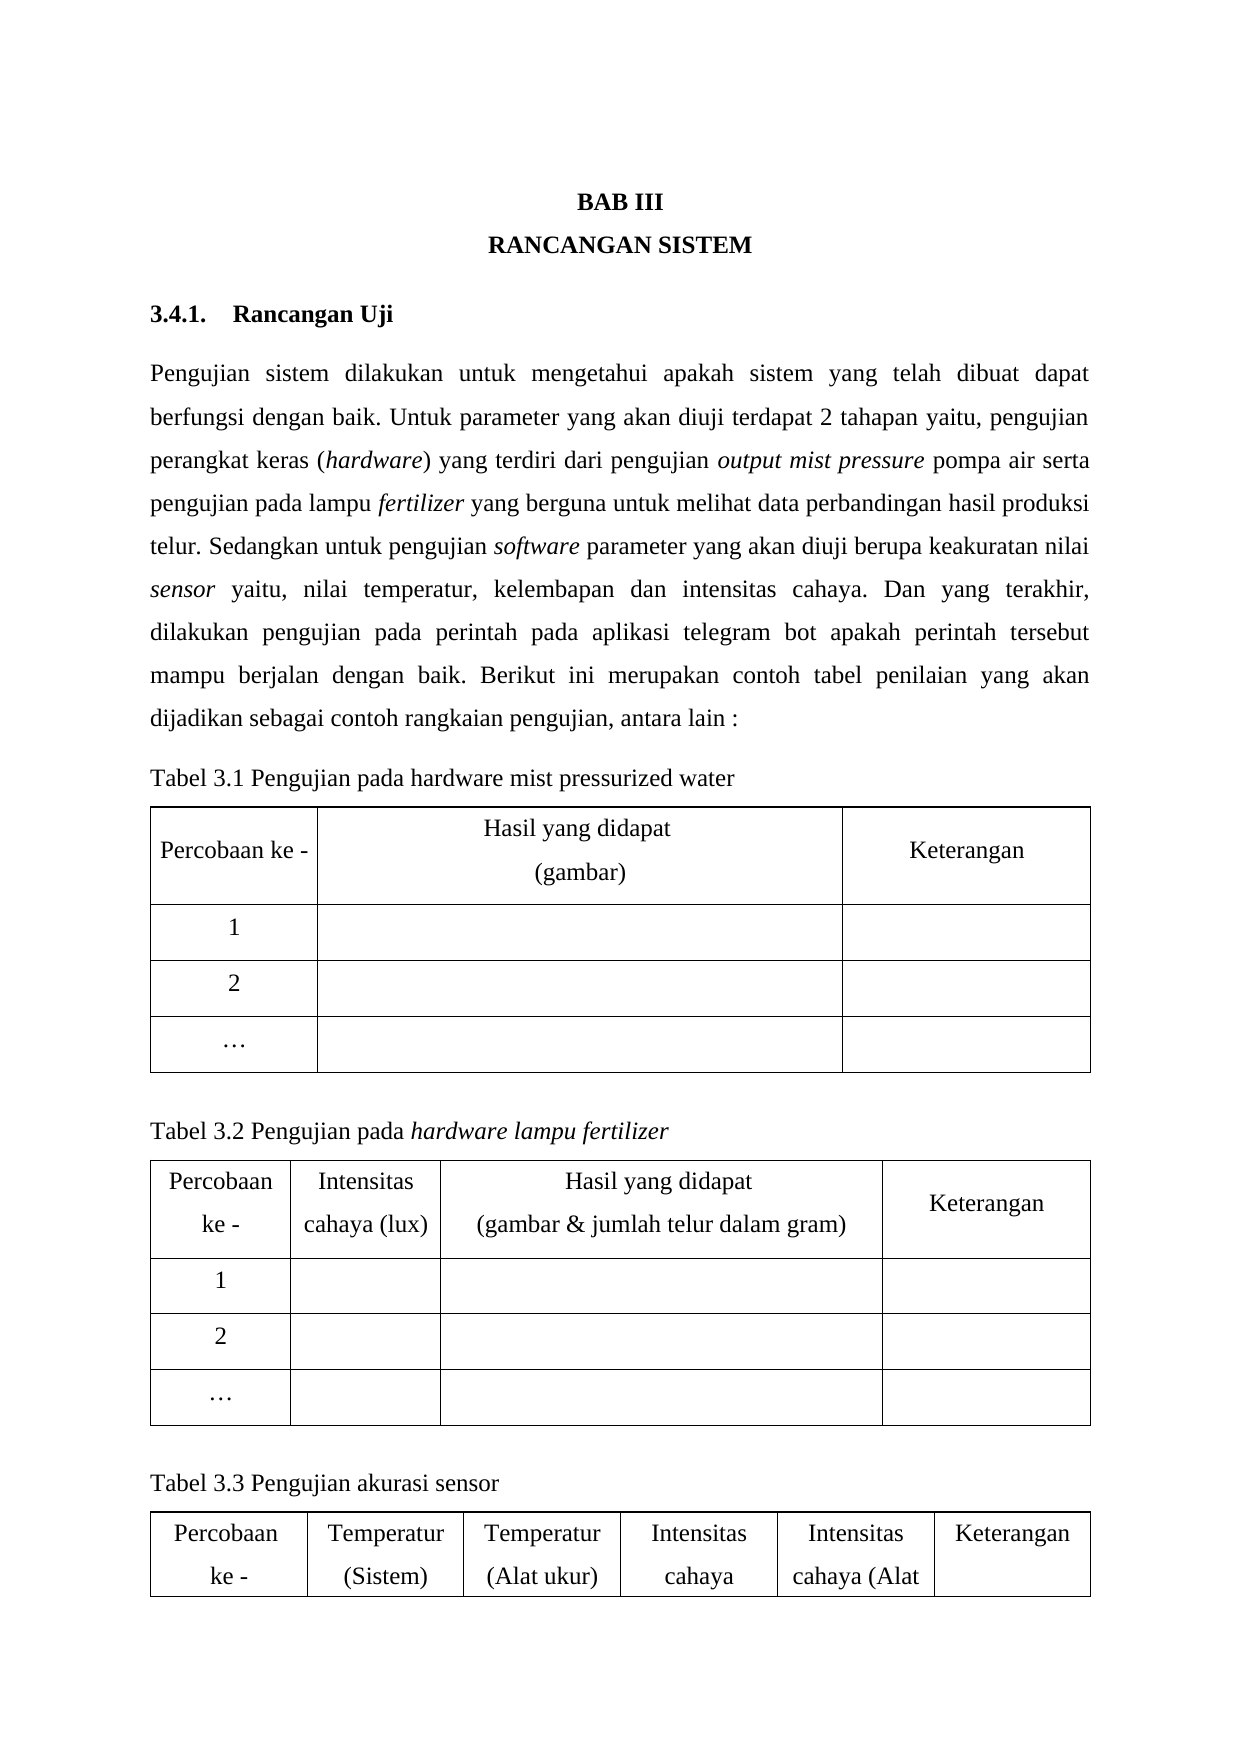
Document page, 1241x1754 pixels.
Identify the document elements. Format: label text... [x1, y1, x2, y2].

table_cell [291, 1370, 440, 1425]
table_header Hasil yang didapat (gambar) [318, 808, 842, 904]
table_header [621, 1513, 777, 1596]
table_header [778, 1513, 934, 1596]
table_header Percobaan ke - [151, 1513, 307, 1596]
table_cell [883, 1259, 1090, 1313]
table_header Percobaan ke - [151, 1161, 290, 1257]
list Rancangan Uji [150, 299, 1090, 327]
table_cell [318, 1017, 842, 1072]
table_cell 1 [151, 1259, 290, 1313]
table_cell 2 [151, 961, 317, 1016]
text Tabel 3.3 Pengujian akurasi sensor [150, 1468, 1090, 1497]
table_cell [318, 905, 842, 960]
subtitle BAB III RANCANGAN SISTEM [150, 187, 1090, 259]
table_cell [883, 1314, 1090, 1369]
table_header Intensitas cahaya (lux) [291, 1161, 440, 1257]
table_header Keterangan [935, 1513, 1090, 1596]
text Pengujian sistem dilakukan untuk mengetahui apakah sistem yang telah dibuat dapat berfungsi dengan baik. Untuk parameter yang akan diuji terdapat 2 tahapan yaitu, pengujian perangkat keras (hardware) yang terdiri dari pengujian output mist pressure pompa air serta pengujian pada lampu fertilizer yang berguna untuk melihat data perbandingan hasil produksi telur. Sedangkan untuk pengujian software parameter yang akan diuji berupa keakuratan nilai sensor yaitu, nilai temperatur, kelembapan dan intensitas cahaya. Dan yang terakhir, dilakukan pengujian pada perintah pada aplikasi telegram bot apakah perintah tersebut mampu berjalan dengan baik. Berikut ini merupakan contoh tabel penilaian yang akan dijadikan sebagai contoh rangkaian pengujian, antara lain : [150, 358, 1090, 732]
table_cell [441, 1259, 882, 1313]
table_header Keterangan [883, 1161, 1090, 1257]
table_cell 2 [151, 1314, 290, 1369]
table_cell [883, 1370, 1090, 1425]
text Tabel 3.1 Pengujian pada hardware mist pressurized water [150, 763, 1090, 792]
table_cell [441, 1370, 882, 1425]
table_cell [843, 961, 1090, 1016]
table_header Hasil yang didapat (gambar & jumlah telur dalam gram) [441, 1161, 882, 1257]
text Tabel 3.2 Pengujian pada hardware lampu fertilizer [150, 1116, 1090, 1145]
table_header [464, 1513, 620, 1596]
table_cell [291, 1259, 440, 1313]
table_cell … [151, 1370, 290, 1425]
table_cell [291, 1314, 440, 1369]
table_cell [318, 961, 842, 1016]
table_header Temperatur (Sistem) [308, 1513, 463, 1596]
table_cell [441, 1314, 882, 1369]
table_cell [843, 1017, 1090, 1072]
table_cell 1 [151, 905, 317, 960]
table_cell [843, 905, 1090, 960]
table_cell … [151, 1017, 317, 1072]
table_header Percobaan ke - [151, 808, 317, 904]
table_header Keterangan [843, 808, 1090, 904]
